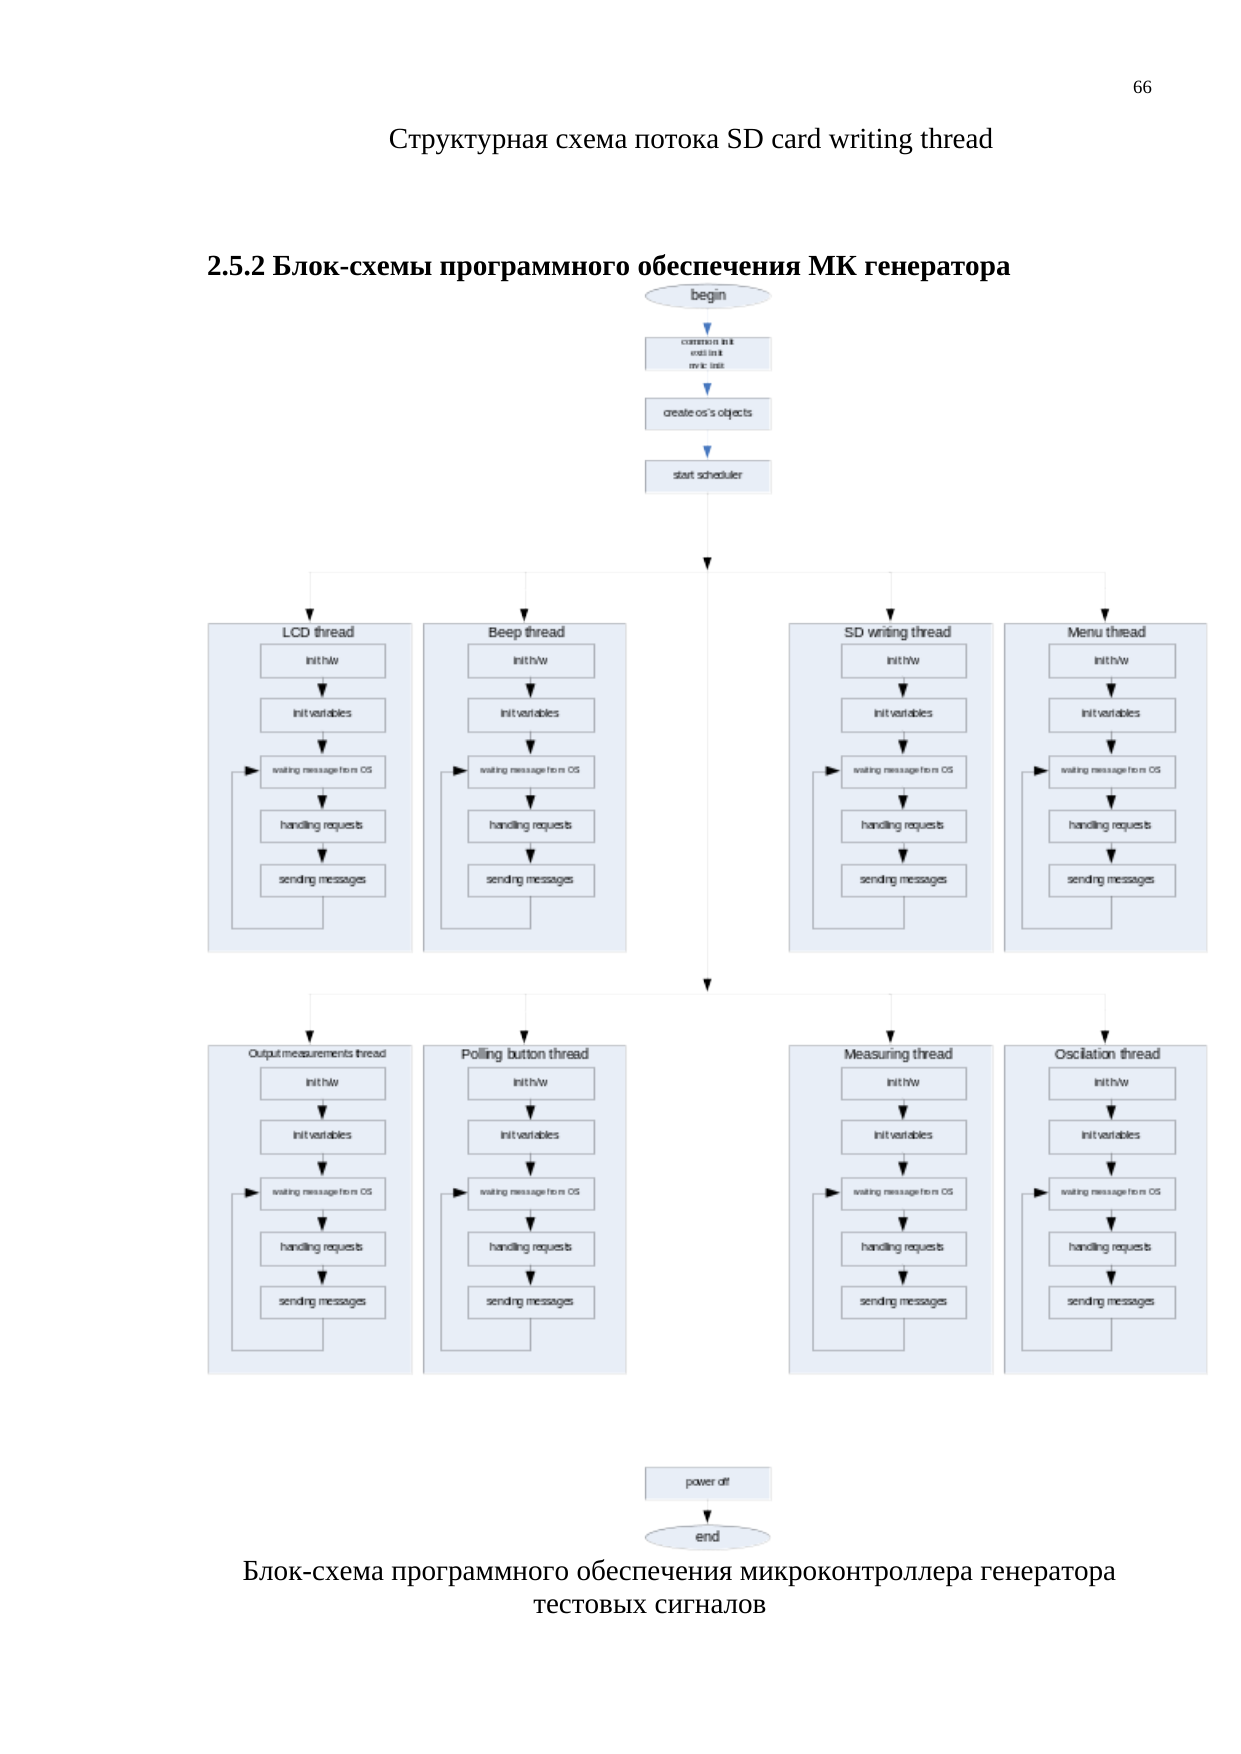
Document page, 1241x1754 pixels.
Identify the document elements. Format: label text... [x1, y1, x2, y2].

text Блок-схема программного обеспечения микроконтроллера генератора тестовых сигналов [148, 1553, 1152, 1620]
list Структурная схема потока SD card writing thread [148, 121, 1152, 155]
text 2.5.2 Блок-схемы программного обеспечения МК генератора [148, 248, 1152, 281]
